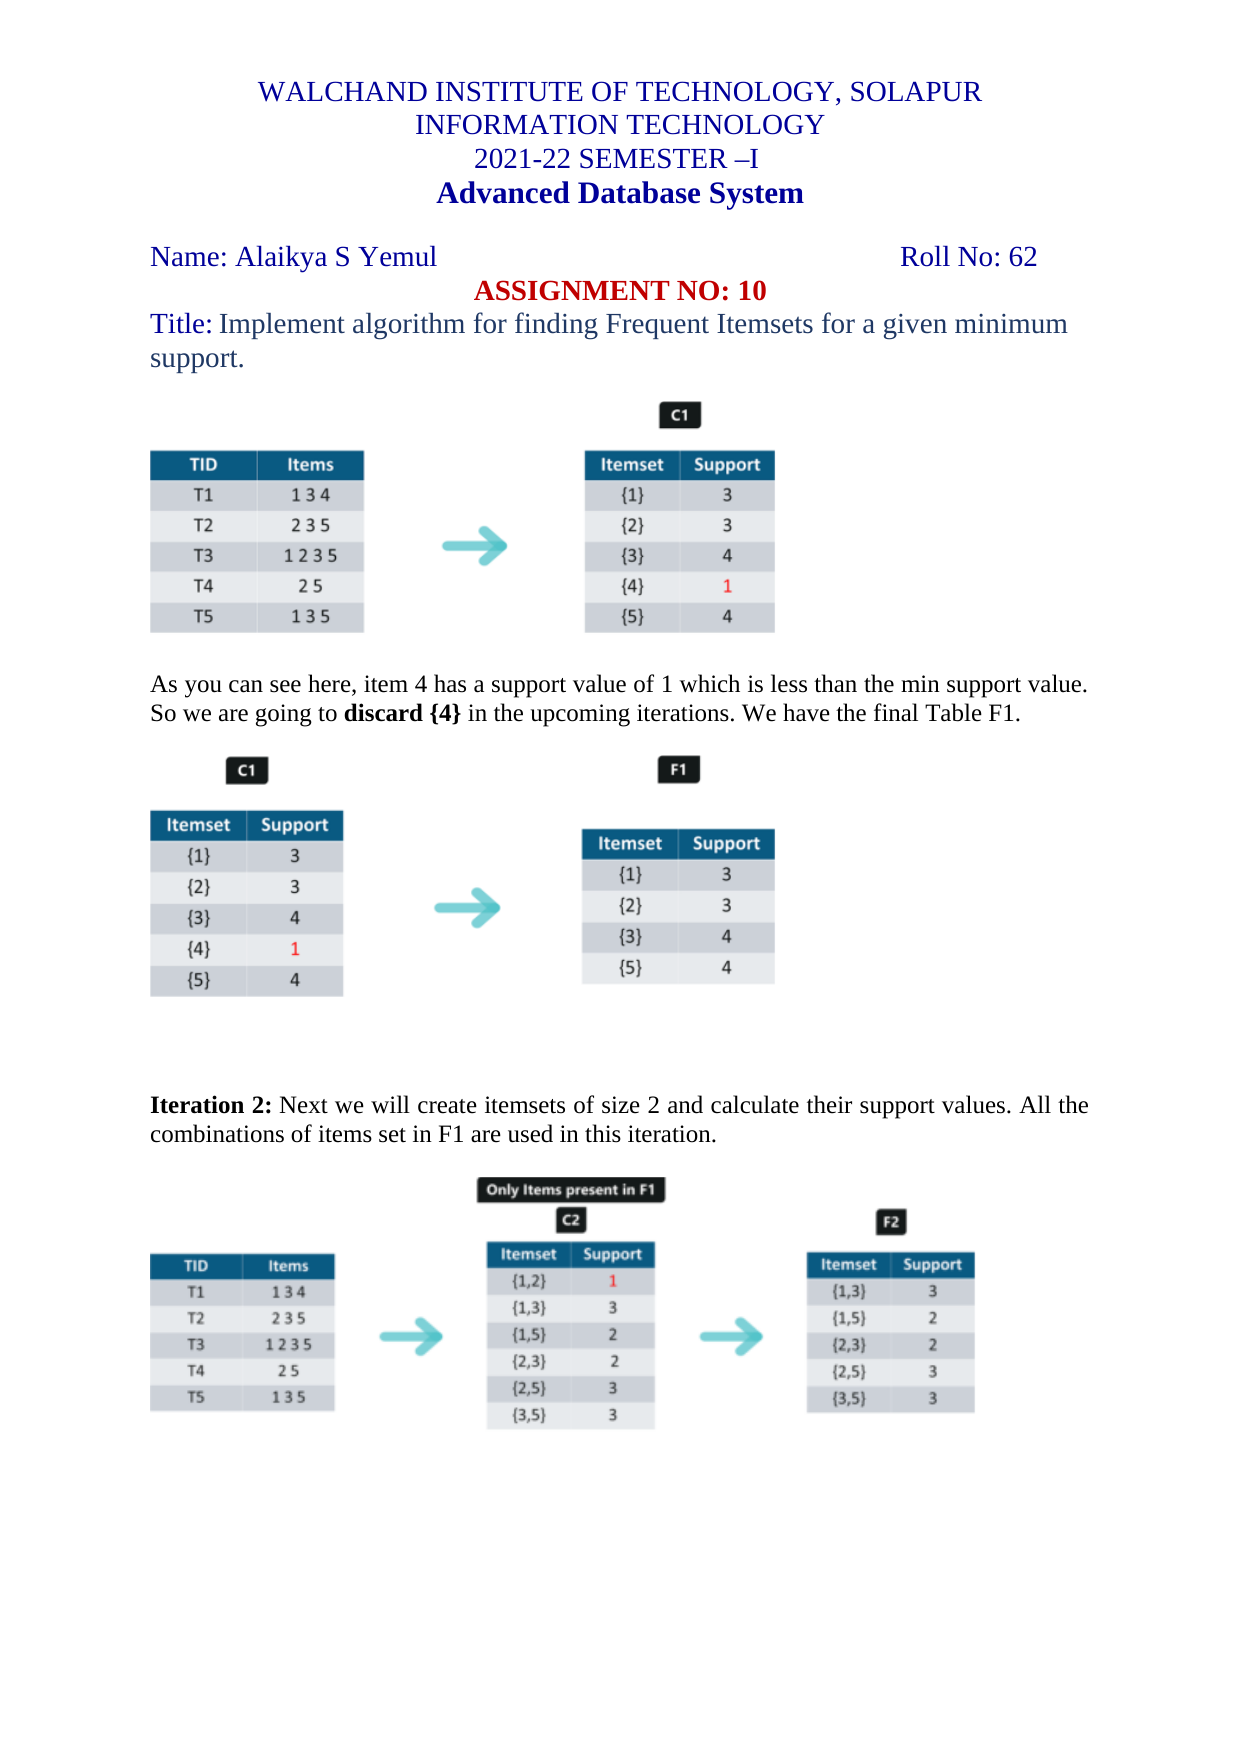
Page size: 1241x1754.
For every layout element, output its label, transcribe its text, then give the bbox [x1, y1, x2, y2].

picture [150, 755, 775, 1004]
text Iteration 2: Next we will create itemsets of size 2 and calculate their support values. All the combinations of items set in F1 are used in this iteration. [150, 1090, 1090, 1148]
text As you can see here, item 4 has a support value of 1 which is less than the min support value. So we are going to discard {4} in the upcoming iterations. We have the final Table F1. [150, 669, 1090, 727]
picture [150, 401, 775, 640]
picture [150, 1177, 976, 1436]
